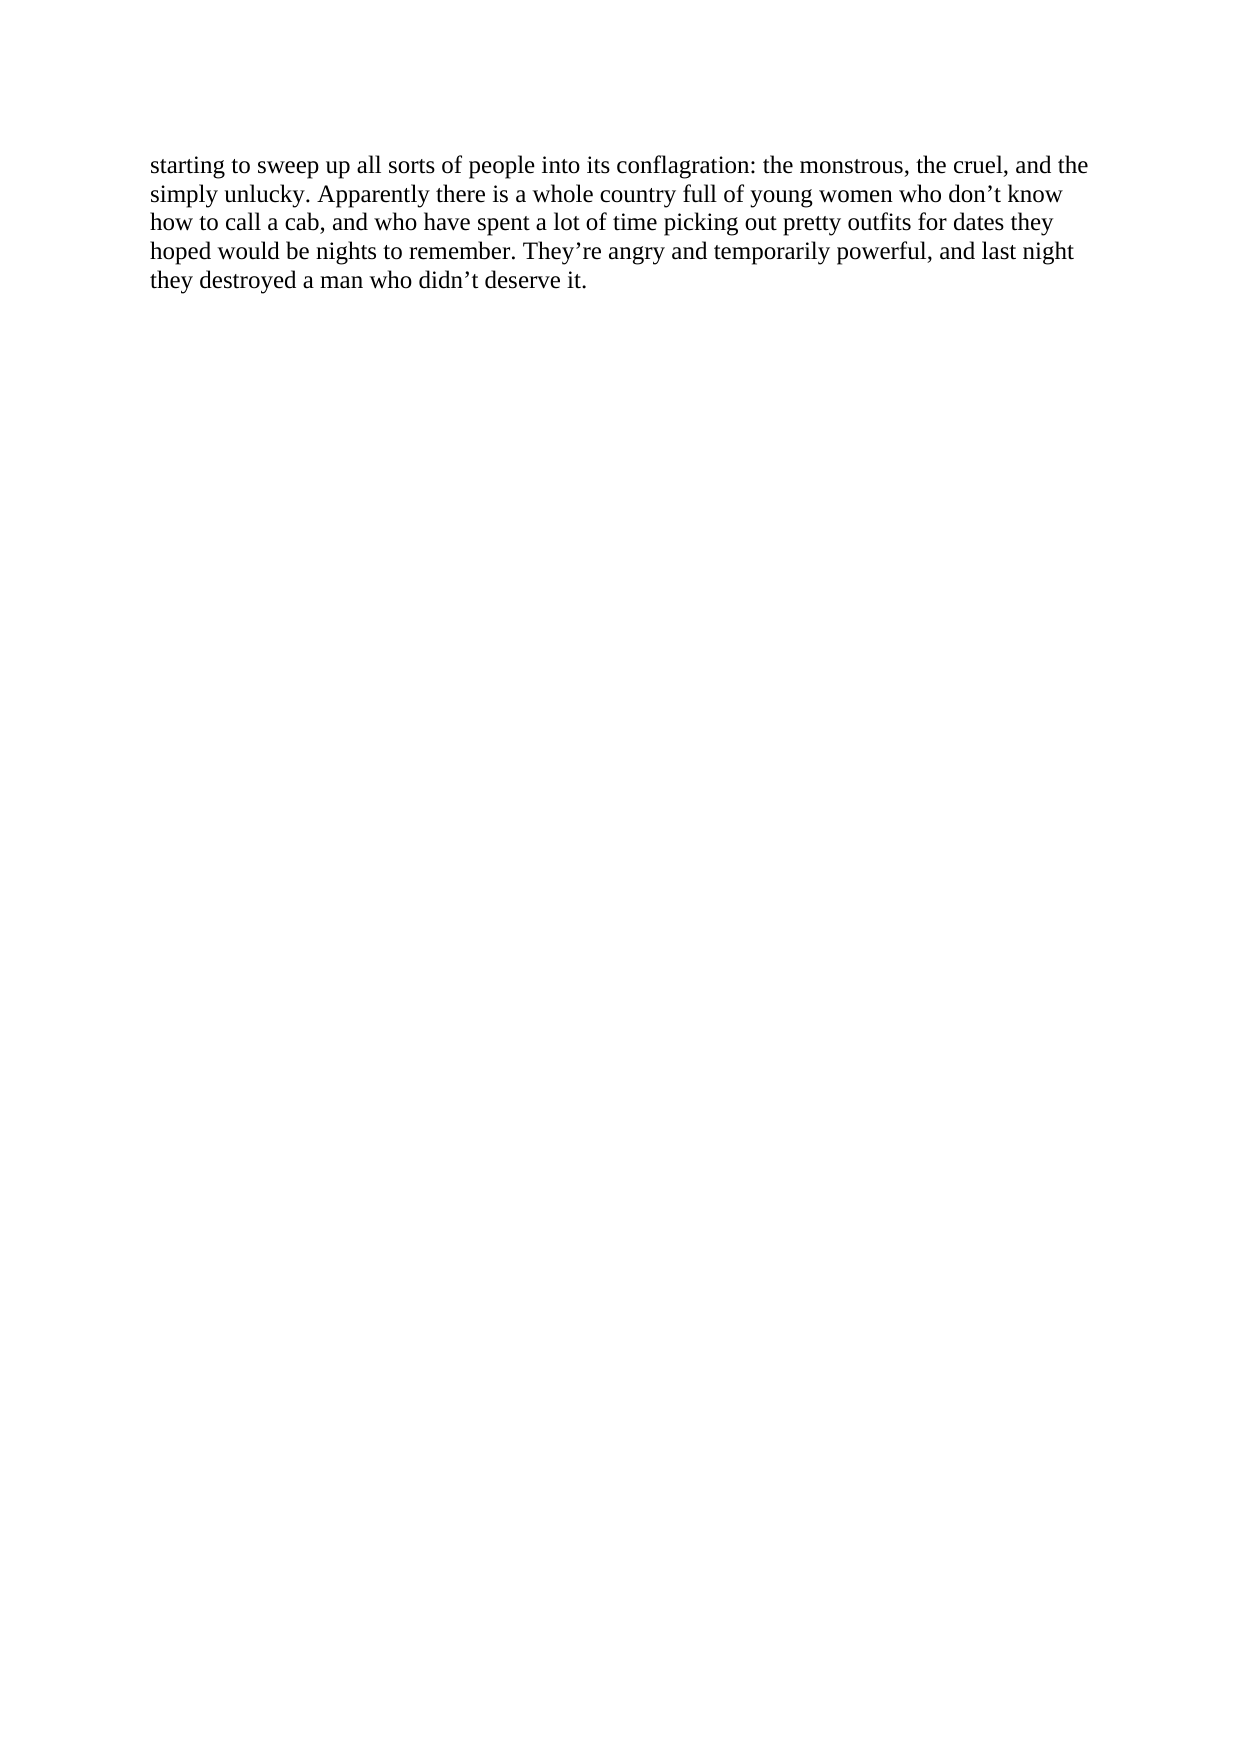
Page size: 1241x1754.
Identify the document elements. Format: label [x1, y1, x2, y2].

text [150, 150, 1090, 294]
